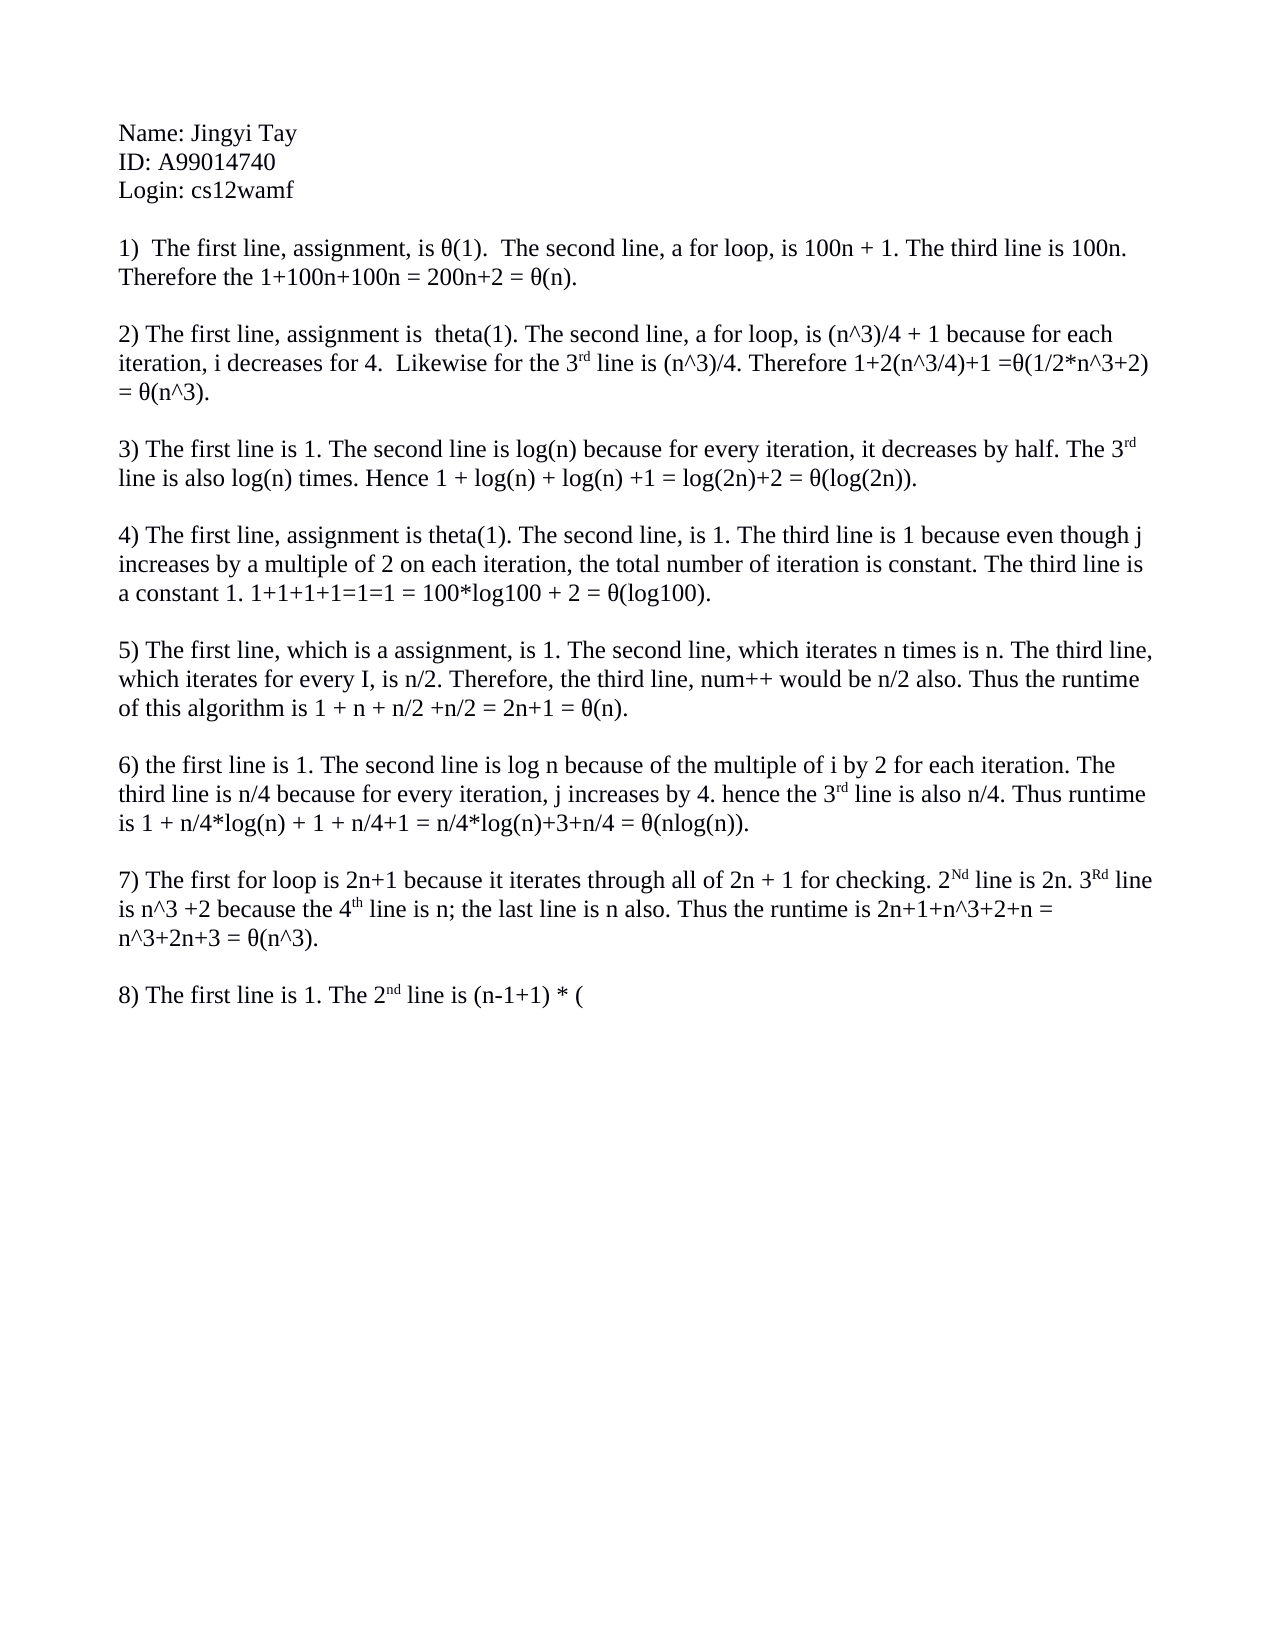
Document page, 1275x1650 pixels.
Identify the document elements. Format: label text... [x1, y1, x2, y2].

text Name: Jingyi Tay [118, 118, 1157, 147]
text 7) The first for loop is 2n+1 because it iterates through all of 2n + 1 for checking. 2Nd line is 2n. 3Rd line is n^3 +2 because the 4th line is n; the last line is n also. Thus the runtime is 2n+1+n^3+2+n = n^3+2n+3 = θ(n^3). [118, 866, 1157, 952]
text ID: A99014740 [118, 147, 1157, 176]
text 3) The first line is 1. The second line is log(n) because for every iteration, it decreases by half. The 3rd line is also log(n) times. Hence 1 + log(n) + log(n) +1 = log(2n)+2 = θ(log(2n)). [118, 434, 1157, 492]
text Login: cs12wamf [118, 176, 1157, 204]
text 5) The first line, which is a assignment, is 1. The second line, which iterates n times is n. The third line, which iterates for every I, is n/2. Therefore, the third line, num++ would be n/2 also. Thus the runtime of this algorithm is 1 + n + n/2 +n/2 = 2n+1 = θ(n). [118, 636, 1157, 722]
text 6) the first line is 1. The second line is log n because of the multiple of i by 2 for each iteration. The third line is n/4 because for every iteration, j increases by 4. hence the 3rd line is also n/4. Thus runtime is 1 + n/4*log(n) + 1 + n/4+1 = n/4*log(n)+3+n/4 = θ(nlog(n)). [118, 751, 1157, 837]
text 8) The first line is 1. The 2nd line is (n-1+1) * ( [118, 981, 1157, 1009]
text 4) The first line, assignment is theta(1). The second line, is 1. The third line is 1 because even though j increases by a multiple of 2 on each iteration, the total number of iteration is constant. The third line is a constant 1. 1+1+1+1=1=1 = 100*log100 + 2 = θ(log100). [118, 521, 1157, 607]
text 2) The first line, assignment is theta(1). The second line, a for loop, is (n^3)/4 + 1 because for each iteration, i decreases for 4. Likewise for the 3rd line is (n^3)/4. Therefore 1+2(n^3/4)+1 =θ(1/2*n^3+2) = θ(n^3). [118, 319, 1157, 406]
text 1) The first line, assignment, is θ(1). The second line, a for loop, is 100n + 1. The third line is 100n. Therefore the 1+100n+100n = 200n+2 = θ(n). [118, 233, 1157, 291]
